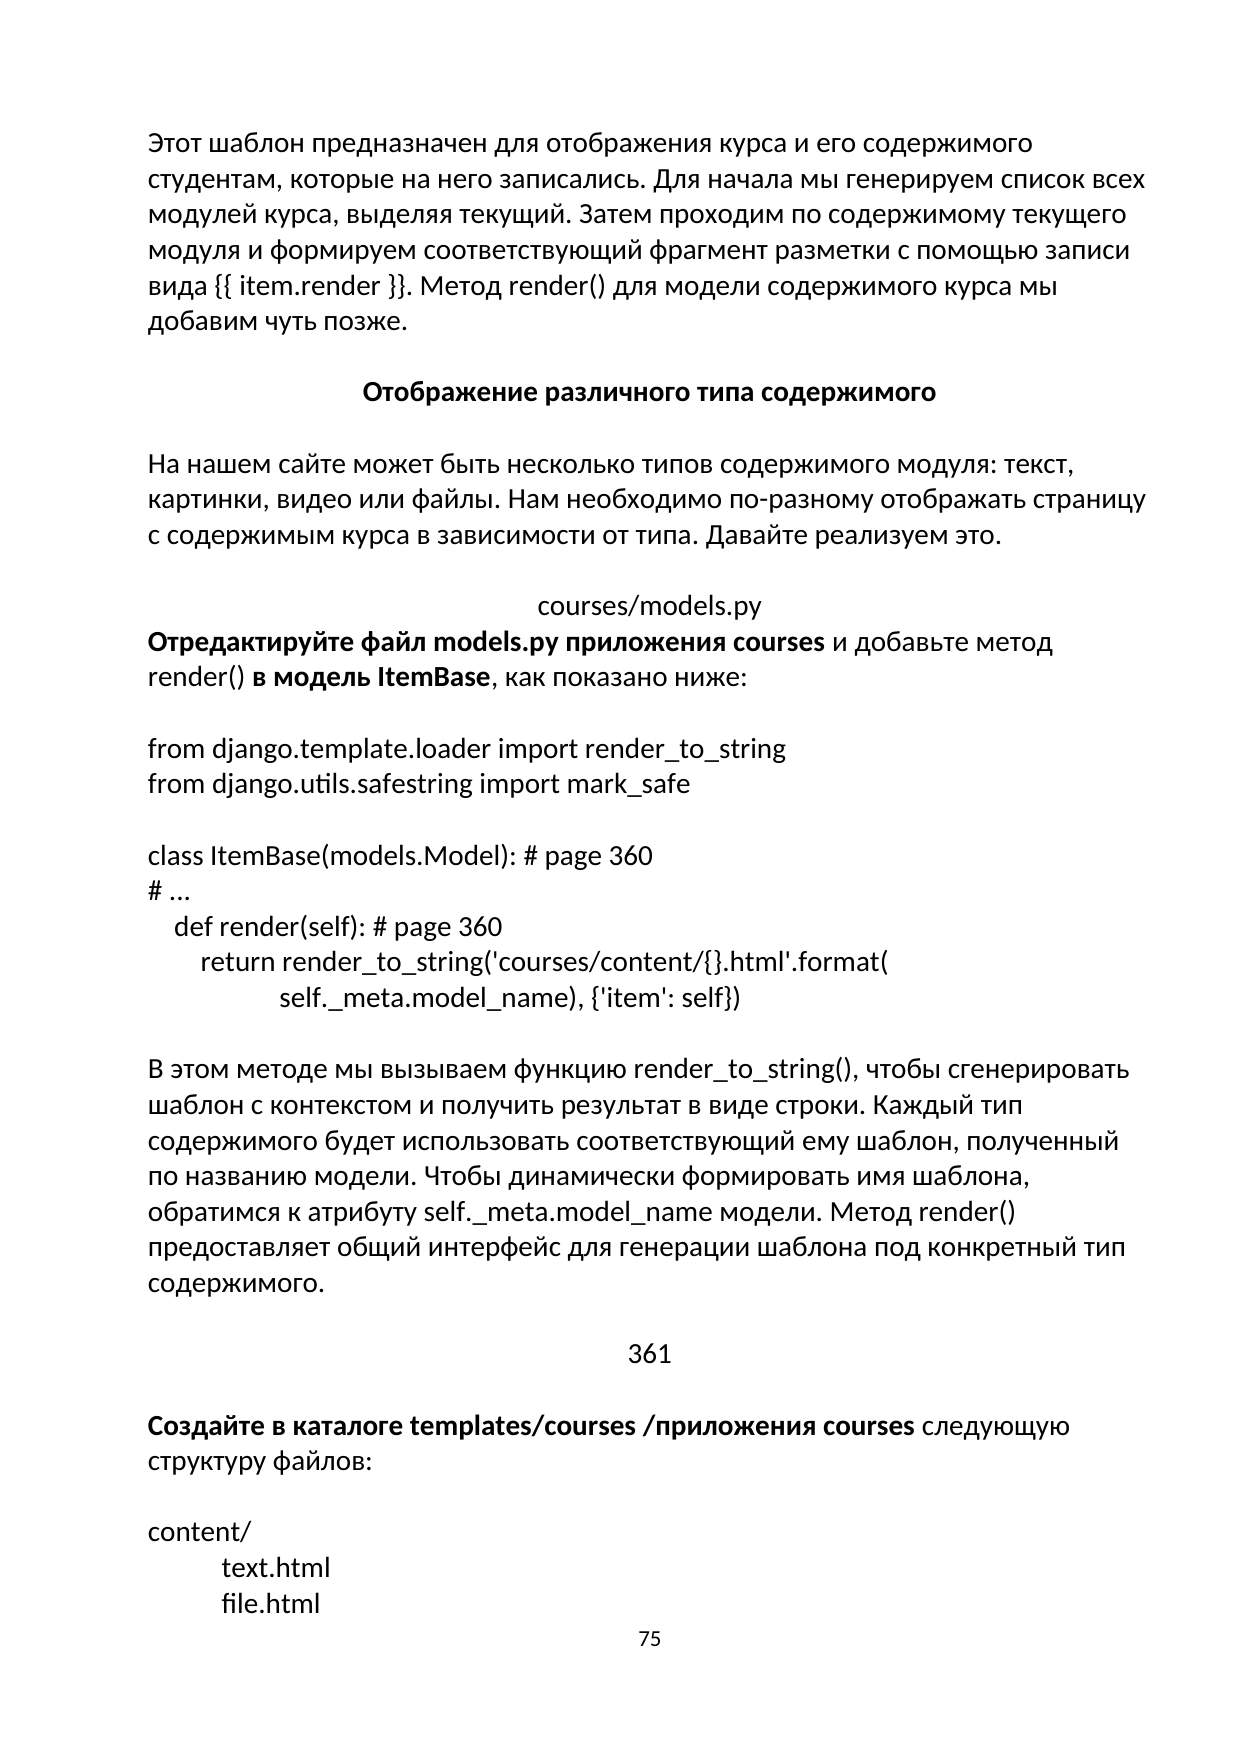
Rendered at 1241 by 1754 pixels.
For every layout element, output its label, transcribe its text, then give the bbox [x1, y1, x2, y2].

text text.html [148, 1549, 1152, 1585]
text class ItemBase(models.Model): # page 360 [148, 837, 1152, 872]
text На нашем сайте может быть несколько типов содержимого модуля: текст, картинки, видео или файлы. Нам необходимо по-разному отображать страницу [148, 445, 1152, 516]
text 361 [148, 1300, 1152, 1371]
text модулей курса, выделяя текущий. Затем проходим по содержимому текущего [148, 195, 1152, 231]
text file.html [148, 1585, 1152, 1620]
text модуля и формируем соответствующий фрагмент разметки с помощью записи [148, 231, 1152, 267]
text Отредактируйте файл models.py приложения courses и добавьте метод render() в модель ItemBase, как показано ниже: [148, 623, 1152, 694]
text Этот шаблон предназначен для отображения курса и его содержимого студентам, которые на него записались. Для начала мы генерируем список всех [148, 124, 1152, 195]
text В этом методе мы вызываем функцию render_to_string(), чтобы сгенерировать шаблон с контекстом и получить результат в виде строки. Каждый тип содержимого будет использовать соответствующий ему шаблон, полученный по названию модели. Чтобы динамически формировать имя шаблона, обратимся к атрибуту self._meta.model_name модели. Метод render() предоставляет общий интерфейс для генерации шаблона под конкретный тип содержимого. [148, 1050, 1152, 1300]
text content/ [148, 1513, 1152, 1549]
text def render(self): # page 360 [148, 908, 1152, 943]
text from django.utils.safestring import mark_safe [148, 765, 1152, 801]
text Создайте в каталогe tеmplates/courses /приложения courses следующую структуру файлов: [148, 1407, 1152, 1478]
text from django.template.loader import render_to_string [148, 730, 1152, 765]
text с содержимым курса в зависимости от типа. Давайте реализуем это. [148, 516, 1152, 552]
text self._meta.model_name), {'item': self}) [148, 979, 1152, 1015]
text вида {{ item.render }}. Метод render() для модели содержимого курса мы добавим чуть позже. [148, 267, 1152, 338]
text # ... [148, 872, 1152, 908]
text courses/models.py [148, 587, 1152, 623]
text Отображение различного типа содержимого [148, 373, 1152, 409]
text return render_to_string('courses/content/{}.html'.format( [148, 943, 1152, 979]
